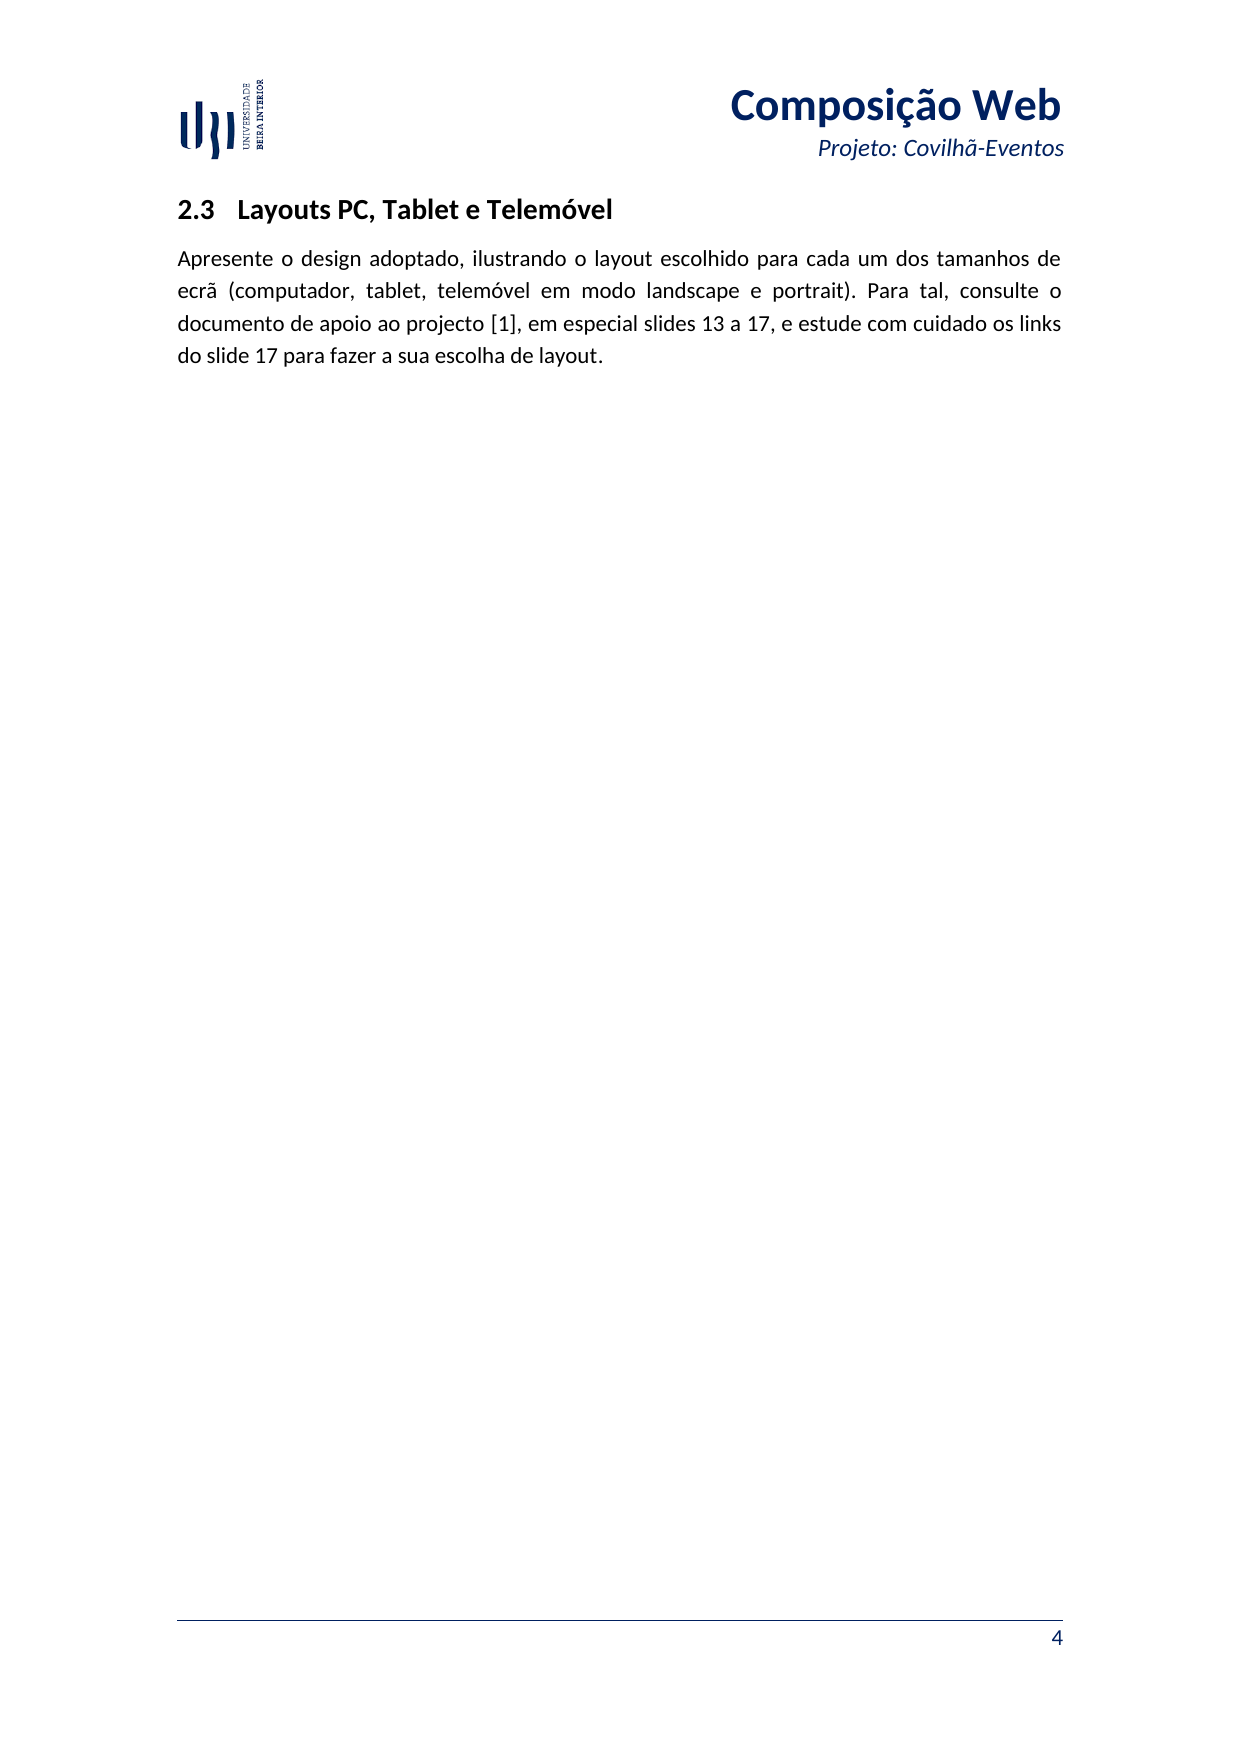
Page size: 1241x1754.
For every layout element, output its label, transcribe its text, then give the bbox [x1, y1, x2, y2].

subtitle Layouts PC, Tablet e Telemóvel [177, 191, 1063, 227]
text Apresente o design adoptado, ilustrando o layout escolhido para cada um dos tamanhos de ecrã (computador, tablet, telemóvel em modo landscape e portrait). Para tal, consulte o documento de apoio ao projecto [1], em especial slides 13 a 17, e estude com cuidado os links do slide 17 para fazer a sua escolha de layout. [177, 244, 1063, 369]
picture [179, 75, 273, 163]
